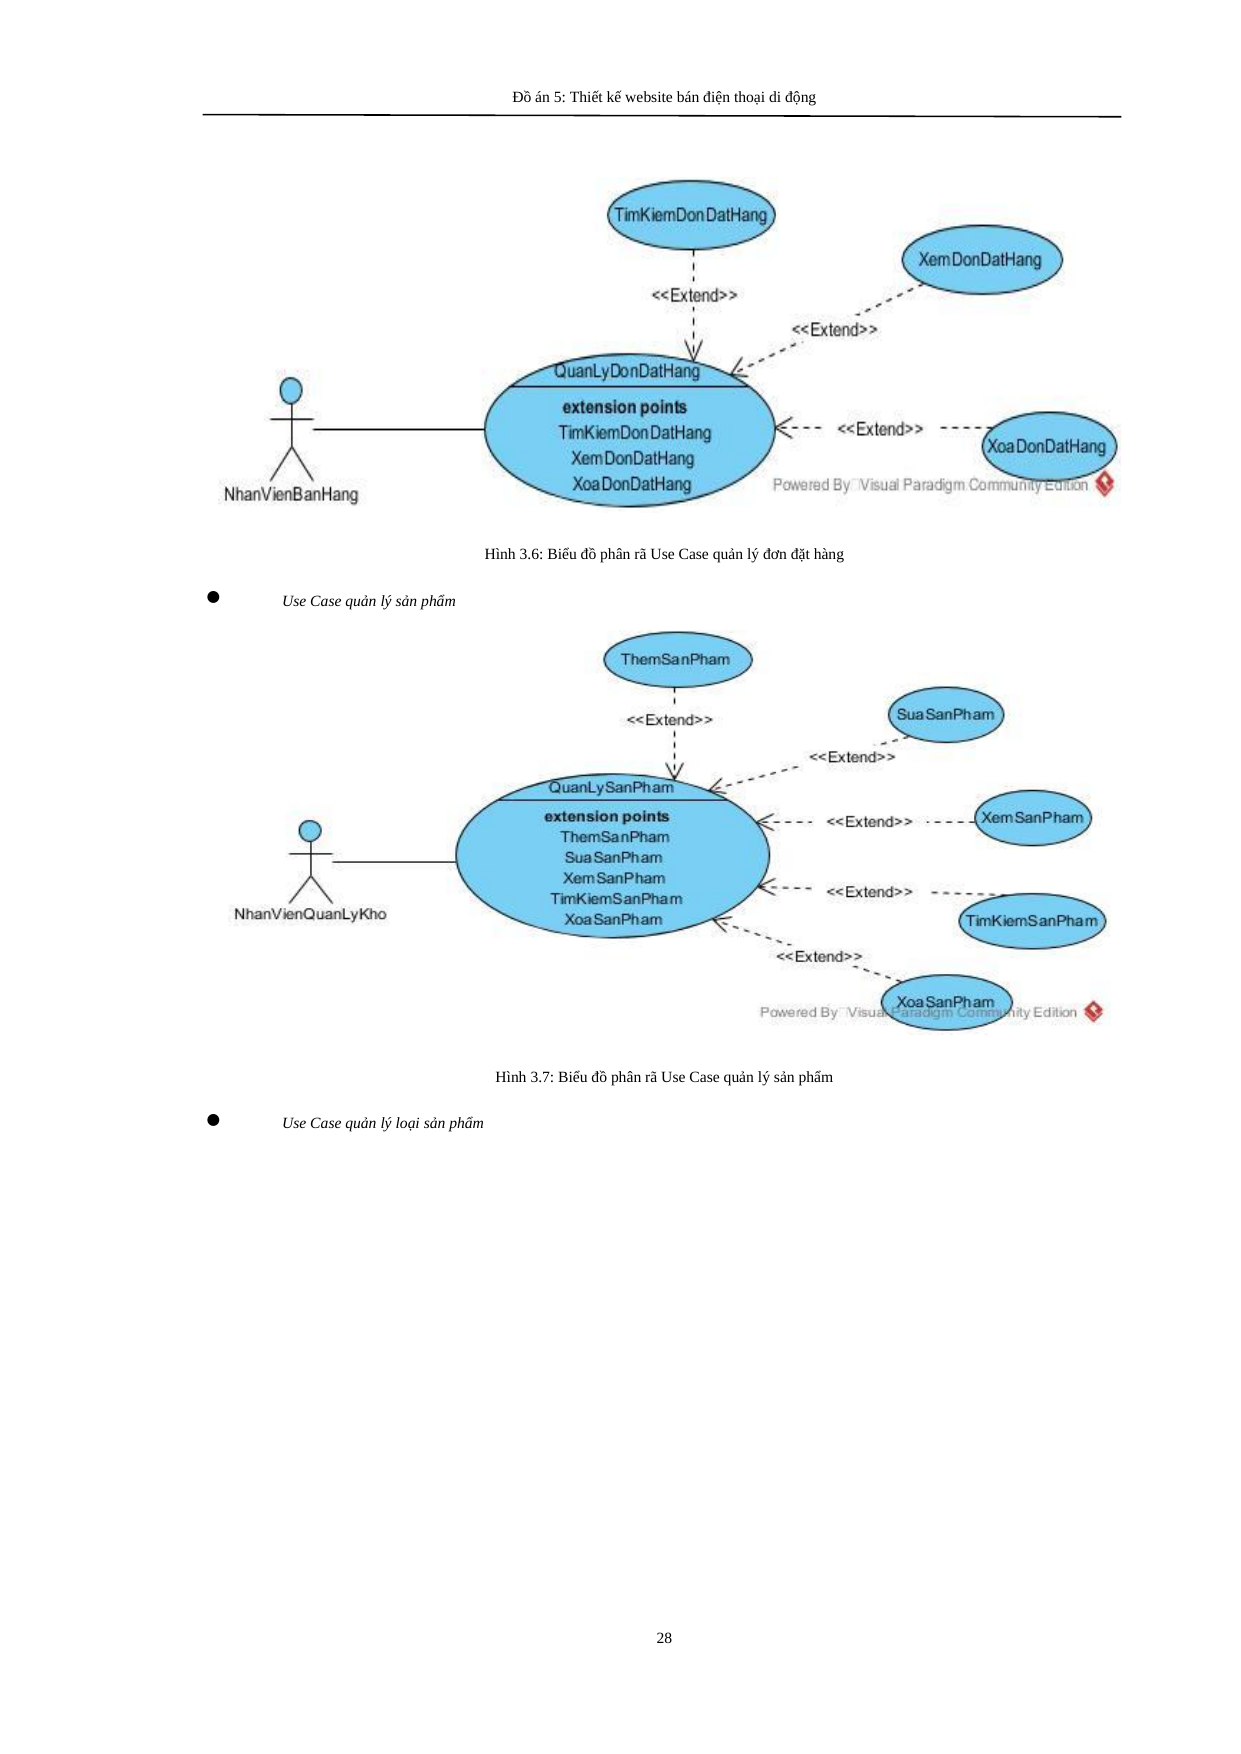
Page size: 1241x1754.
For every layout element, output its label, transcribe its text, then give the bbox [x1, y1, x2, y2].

subtitle Hình 3.6: Biểu đồ phân rã Use Case quản lý đơn đặt hàng [206, 532, 1122, 563]
list Use Case quản lý loại sản phẩm [206, 1101, 1122, 1135]
picture [207, 177, 1122, 513]
list Use Case quản lý sản phẩm [206, 578, 1122, 613]
subtitle Hình 3.7: Biểu đồ phân rã Use Case quản lý sản phẩm [206, 1054, 1122, 1085]
picture [217, 630, 1111, 1035]
